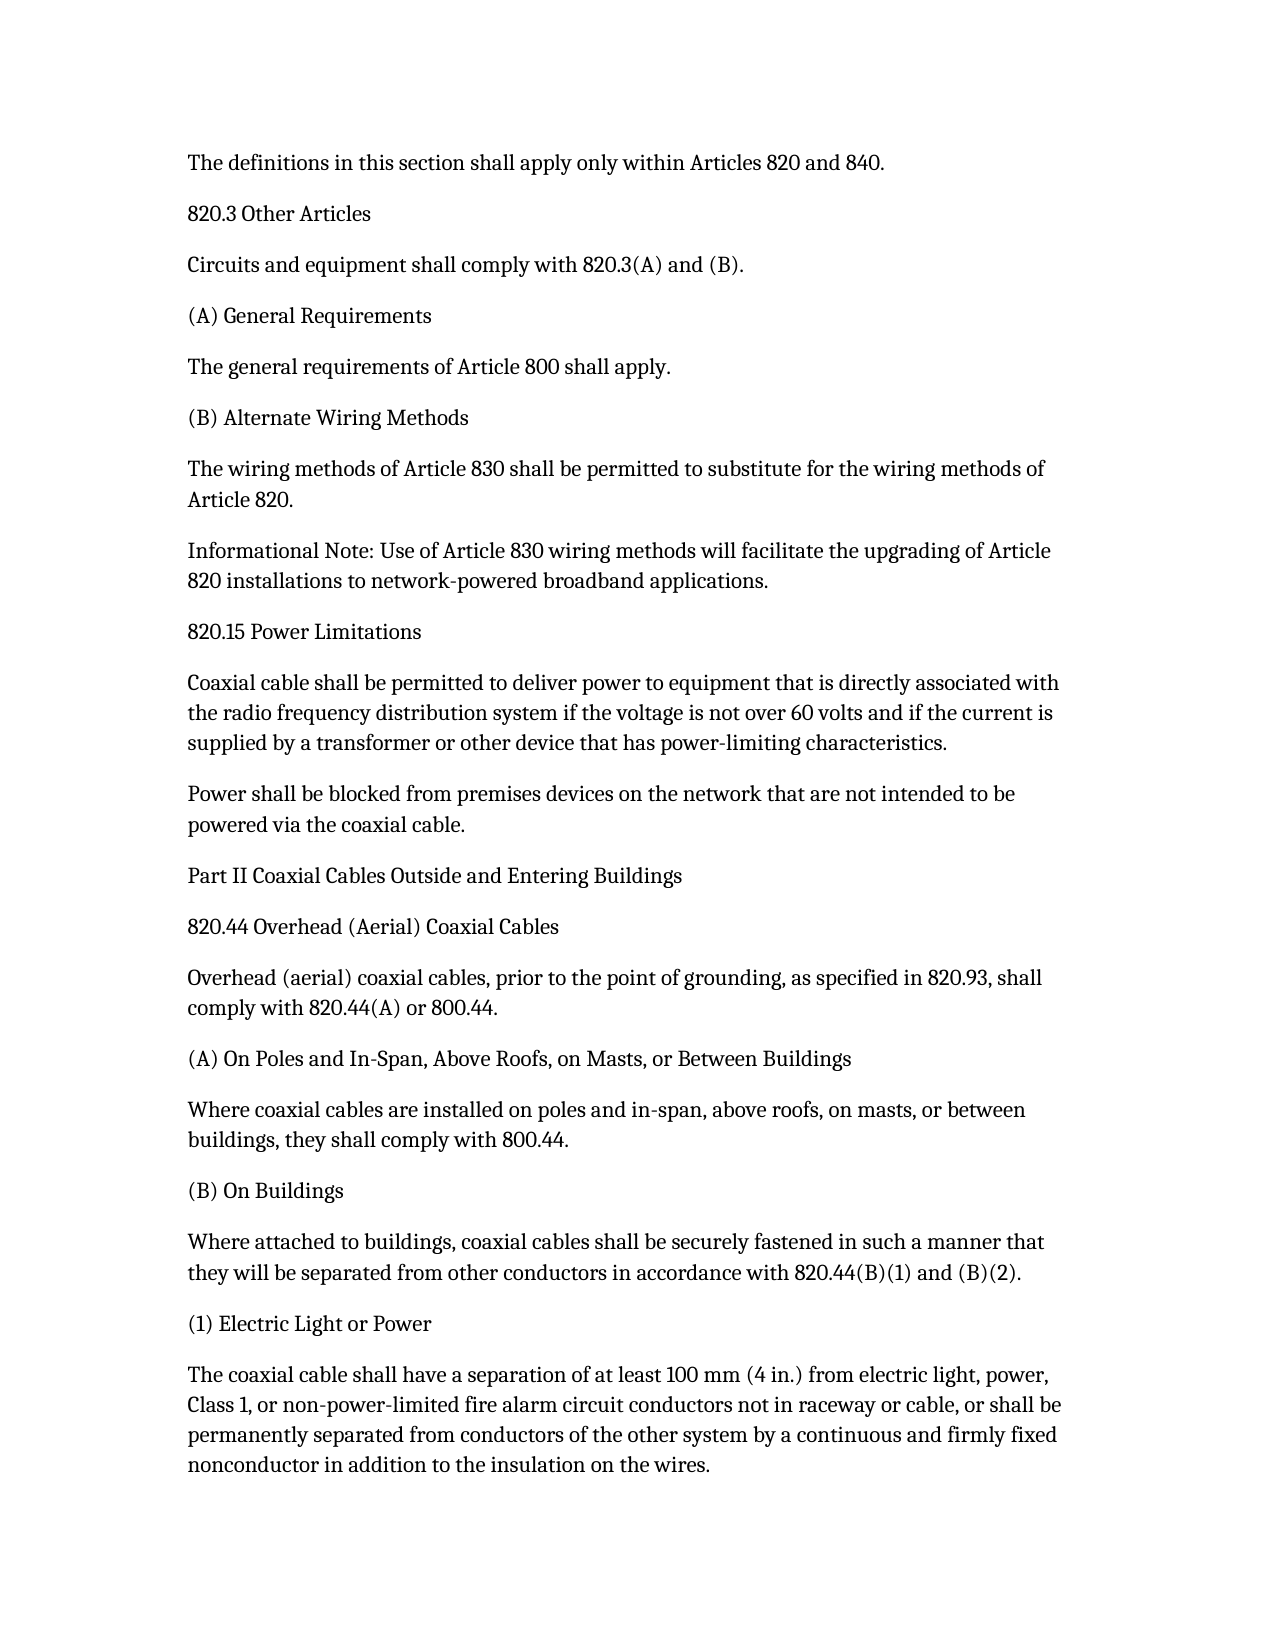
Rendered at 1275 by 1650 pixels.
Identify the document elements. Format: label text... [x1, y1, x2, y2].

text 820.3 Other Articles [187, 201, 1087, 227]
text Circuits and equipment shall comply with 820.3(A) and (B). [187, 252, 1087, 278]
text Where attached to buildings, coaxial cables shall be securely fastened in such a manner that they will be separated from other conductors in accordance with 820.44(B)(1) and (B)(2). [187, 1229, 1087, 1286]
text The general requirements of Article 800 shall apply. [187, 354, 1087, 381]
text The definitions in this section shall apply only within Articles 820 and 840. [187, 150, 1087, 176]
text Part II Coaxial Cables Outside and Entering Buildings [187, 862, 1087, 889]
text (B) On Buildings [187, 1178, 1087, 1204]
text (A) General Requirements [187, 303, 1087, 329]
text The wiring methods of Article 830 shall be permitted to substitute for the wiring methods of Article 820. [187, 456, 1087, 513]
text 820.44 Overhead (Aerial) Coaxial Cables [187, 913, 1087, 940]
text Overhead (aerial) coaxial cables, prior to the point of grounding, as specified in 820.93, shall comply with 820.44(A) or 800.44. [187, 964, 1087, 1021]
text Power shall be blocked from premises devices on the network that are not intended to be powered via the coaxial cable. [187, 781, 1087, 838]
text (B) Alternate Wiring Methods [187, 405, 1087, 432]
text (A) On Poles and In-Span, Above Roofs, on Masts, or Between Buildings [187, 1046, 1087, 1072]
text The coaxial cable shall have a separation of at least 100 mm (4 in.) from electric light, power, Class 1, or non-power-limited fire alarm circuit conductors not in raceway or cable, or shall be permanently separated from conductors of the other system by a continuous and firmly fixed nonconductor in addition to the insulation on the wires. [187, 1361, 1087, 1478]
text 820.15 Power Limitations [187, 619, 1087, 645]
text Coaxial cable shall be permitted to deliver power to equipment that is directly associated with the radio frequency distribution system if the voltage is not over 60 volts and if the current is supplied by a transformer or other device that has power-limiting characteristics. [187, 670, 1087, 757]
text Informational Note: Use of Article 830 wiring methods will facilitate the upgrading of Article 820 installations to network-powered broadband applications. [187, 537, 1087, 594]
text (1) Electric Light or Power [187, 1310, 1087, 1337]
text Where coaxial cables are installed on poles and in-span, above roofs, on masts, or between buildings, they shall comply with 800.44. [187, 1097, 1087, 1153]
